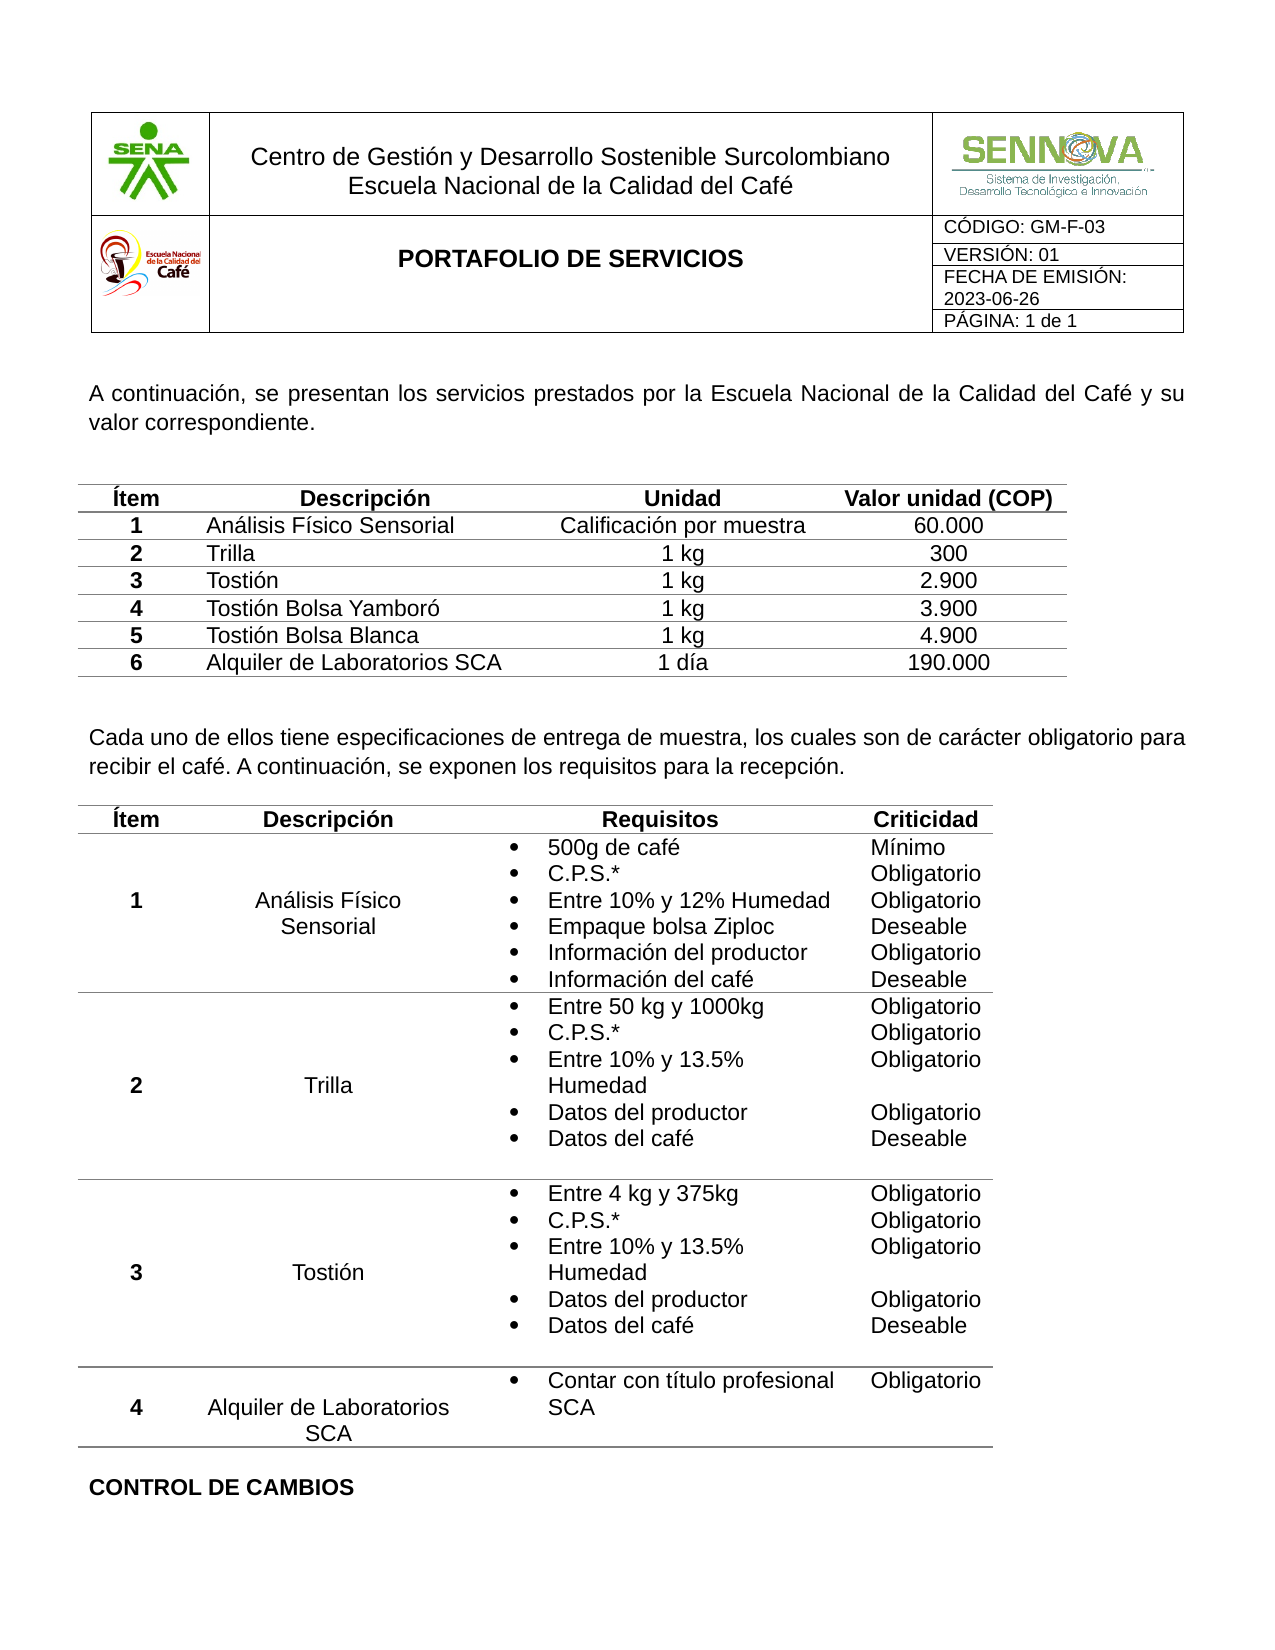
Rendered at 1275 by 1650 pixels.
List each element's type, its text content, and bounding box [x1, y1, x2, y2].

table_cell Obligatorio Obligatorio Obligatorio Obligatorio Deseable [859, 1180, 993, 1366]
table_cell 1 kg [535, 595, 830, 621]
table_cell 190.000 [830, 649, 1067, 676]
table_cell 2 [78, 540, 195, 566]
table_cell Análisis Físico Sensorial [195, 513, 535, 539]
table_cell 60.000 [830, 513, 1067, 539]
table_cell 3.900 [830, 595, 1067, 621]
table_header Descripción [195, 485, 535, 511]
table_cell Obligatorio Obligatorio Obligatorio Obligatorio Deseable [859, 993, 993, 1179]
table_header Ítem [78, 806, 195, 833]
table_cell 1 [78, 834, 195, 992]
table_cell Entre 4 kg y 375kg C.P.S.* Entre 10% y 13.5% Humedad Datos del productor Datos del café [461, 1180, 859, 1366]
table_header Ítem [78, 485, 195, 511]
table_cell Alquiler de Laboratorios SCA [195, 649, 535, 676]
picture [100, 230, 201, 296]
table_cell 1 kg [535, 622, 830, 648]
table_cell 500g de café C.P.S.* Entre 10% y 12% Humedad Empaque bolsa Ziploc Información del productor Información del café [461, 834, 859, 992]
table_cell 1 kg [535, 540, 830, 566]
table_cell 4 [78, 595, 195, 621]
table_cell Análisis Físico Sensorial [195, 834, 461, 992]
table_header Descripción [195, 806, 461, 833]
table_cell 5 [78, 622, 195, 648]
table_cell 2.900 [830, 567, 1067, 593]
table_cell Tostión Bolsa Blanca [195, 622, 535, 648]
table_cell 300 [830, 540, 1067, 566]
table_cell 1 kg [535, 567, 830, 593]
table_cell Trilla [195, 540, 535, 566]
text Cada uno de ellos tiene especificaciones de entrega de muestra, los cuales son de carácter obligatorio para recibir el café. A continuación, se exponen los requisitos para la recepción. [89, 724, 1186, 779]
table_cell 4 [78, 1368, 195, 1446]
table_cell 2 [78, 993, 195, 1179]
table_cell 4.900 [830, 622, 1067, 648]
table_header Unidad [535, 485, 830, 511]
table_cell Tostión [195, 567, 535, 593]
table_cell Tostión [195, 1180, 461, 1366]
table_cell 1 [78, 513, 195, 539]
table_header Requisitos [461, 806, 859, 833]
text A continuación, se presentan los servicios prestados por la Escuela Nacional de la Calidad del Café y su valor correspondiente. [89, 380, 1186, 435]
table_cell Tostión Bolsa Yamboró [195, 595, 535, 621]
table_cell Entre 50 kg y 1000kg C.P.S.* Entre 10% y 13.5% Humedad Datos del productor Datos del café [461, 993, 859, 1179]
table_cell 6 [78, 649, 195, 676]
table_cell Obligatorio [859, 1368, 993, 1446]
table_cell Trilla [195, 993, 461, 1179]
picture [951, 132, 1155, 199]
table_cell Mínimo Obligatorio Obligatorio Deseable Obligatorio Deseable [859, 834, 993, 992]
table_cell Calificación por muestra [535, 513, 830, 539]
table_header Criticidad [859, 806, 993, 833]
table_header Valor unidad (COP) [830, 485, 1067, 511]
table_cell 3 [78, 1180, 195, 1366]
picture [101, 113, 196, 208]
table_cell 1 día [535, 649, 830, 676]
table_cell Alquiler de Laboratorios SCA [195, 1368, 461, 1446]
text CONTROL DE CAMBIOS [89, 1474, 1186, 1501]
table_cell 3 [78, 567, 195, 593]
table_cell Contar con título profesional SCA [461, 1368, 859, 1446]
